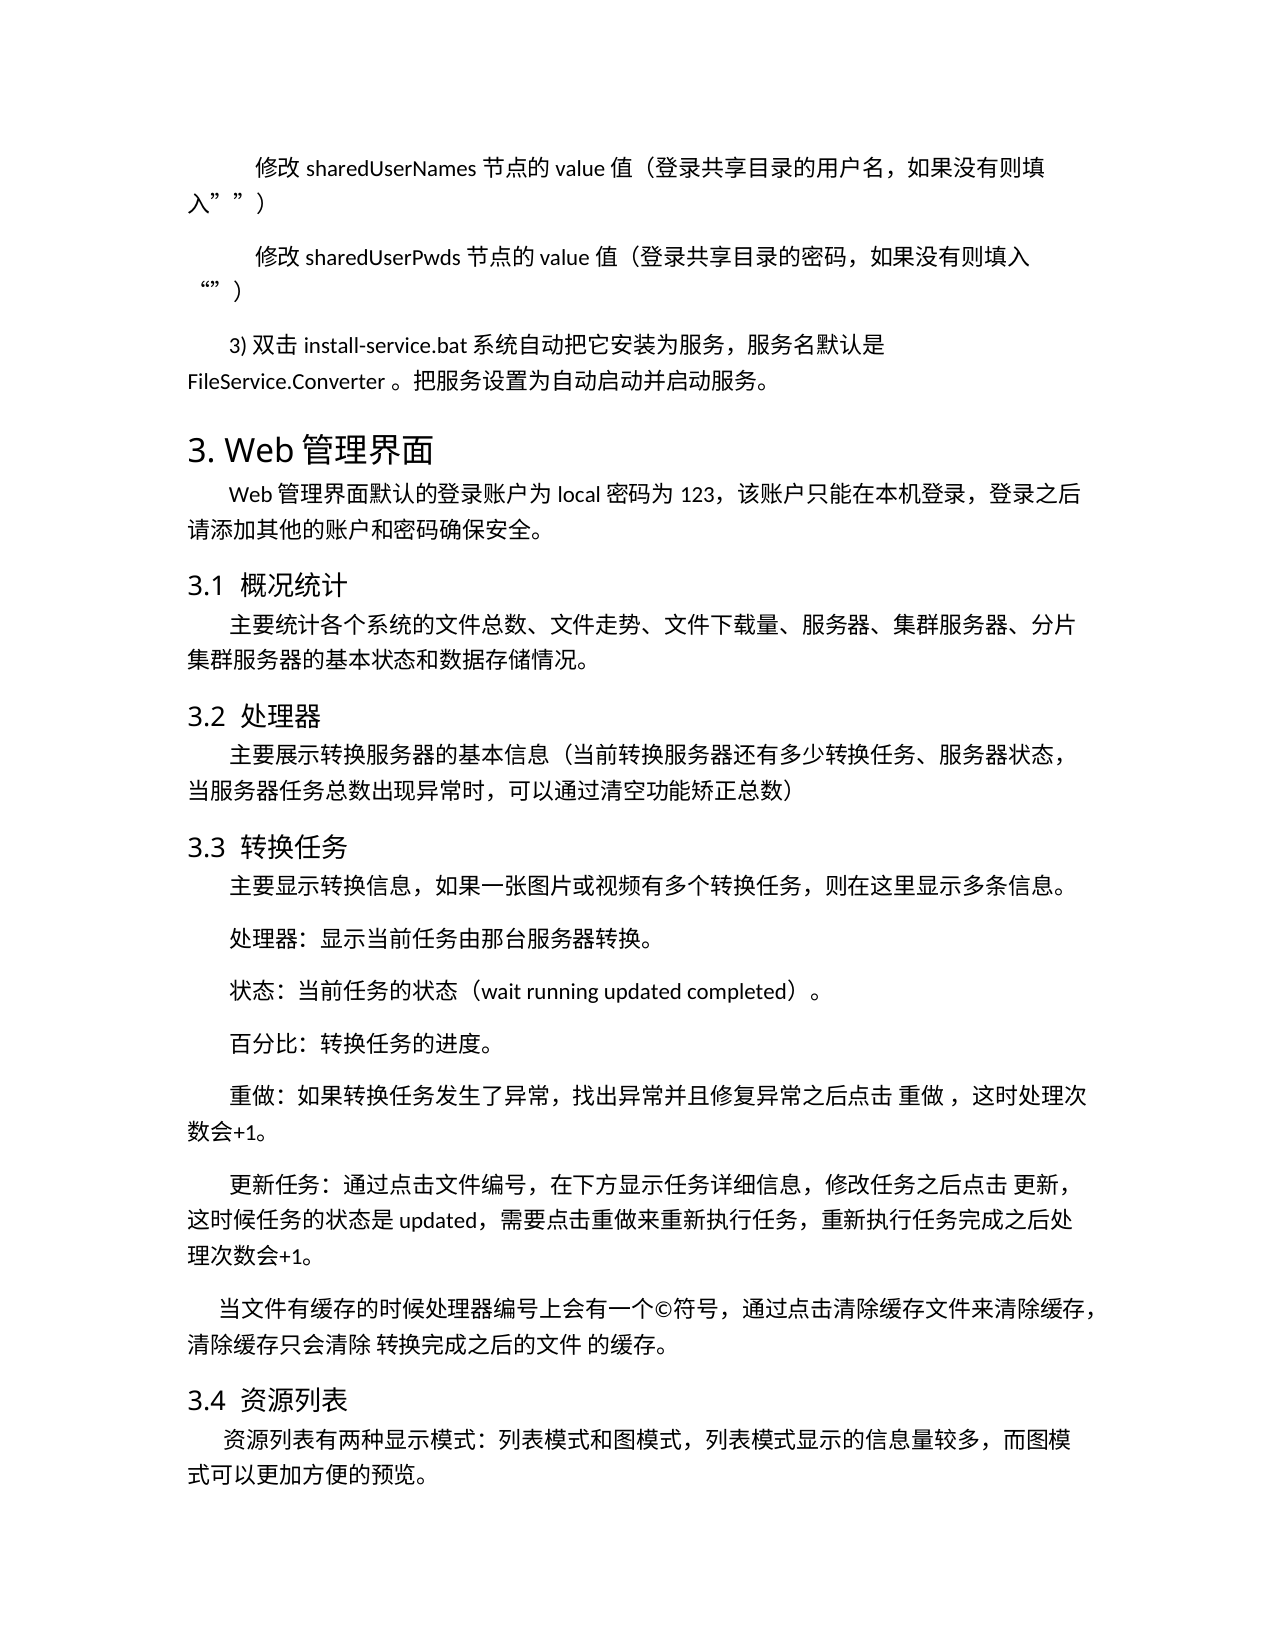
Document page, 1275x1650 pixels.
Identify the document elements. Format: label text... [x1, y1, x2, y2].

text 主要统计各个系统的文件总数、文件走势、文件下载量、服务器、集群服务器、分片集群服务器的基本状态和数据存储情况。 [187, 606, 1087, 676]
text 主要显示转换信息，如果一张图片或视频有多个转换任务，则在这里显示多条信息。 [187, 868, 1087, 901]
text Web管理界面默认的登录账户为 local 密码为 123，该账户只能在本机登录，登录之后请添加其他的账户和密码确保安全。 [187, 476, 1087, 545]
text 3) 双击 install-service.bat 系统自动把它安装为服务，服务名默认是 FileService.Converter 。把服务设置为自动启动并启动服务。 [187, 327, 1087, 396]
text 更新任务：通过点击文件编号，在下方显示任务详细信息，修改任务之后点击 更新，这时候任务的状态是 updated，需要点击重做来重新执行任务，重新执行任务完成之后处理次数会+1。 [187, 1166, 1087, 1271]
text 处理器：显示当前任务由那台服务器转换。 [187, 921, 1087, 954]
subtitle 3.4 资源列表 [187, 1379, 1087, 1418]
subtitle 3.2 处理器 [187, 695, 1087, 734]
subtitle 3. Web管理界面 [187, 423, 1087, 472]
text 资源列表有两种显示模式：列表模式和图模式，列表模式显示的信息量较多，而图模式可以更加方便的预览。 [187, 1421, 1087, 1491]
text 修改sharedUserPwds 节点的value 值（登录共享目录的密码，如果没有则填入 “”） [187, 238, 1087, 307]
text 百分比：转换任务的进度。 [187, 1026, 1087, 1059]
text 修改 sharedUserNames 节点的value值（登录共享目录的用户名，如果没有则填入””） [187, 150, 1087, 219]
text 重做：如果转换任务发生了异常，找出异常并且修复异常之后点击 重做 ，这时处理次数会+1。 [187, 1078, 1087, 1147]
text 状态：当前任务的状态（wait running updated completed）。 [187, 973, 1087, 1006]
subtitle 3.3 转换任务 [187, 826, 1087, 865]
text 当文件有缓存的时候处理器编号上会有一个©符号，通过点击清除缓存文件来清除缓存，清除缓存只会清除 转换完成之后的文件 的缓存。 [187, 1291, 1087, 1360]
text 主要展示转换服务器的基本信息（当前转换服务器还有多少转换任务、服务器状态，当服务器任务总数出现异常时，可以通过清空功能矫正总数） [187, 737, 1087, 806]
subtitle 3.1 概况统计 [187, 564, 1087, 603]
